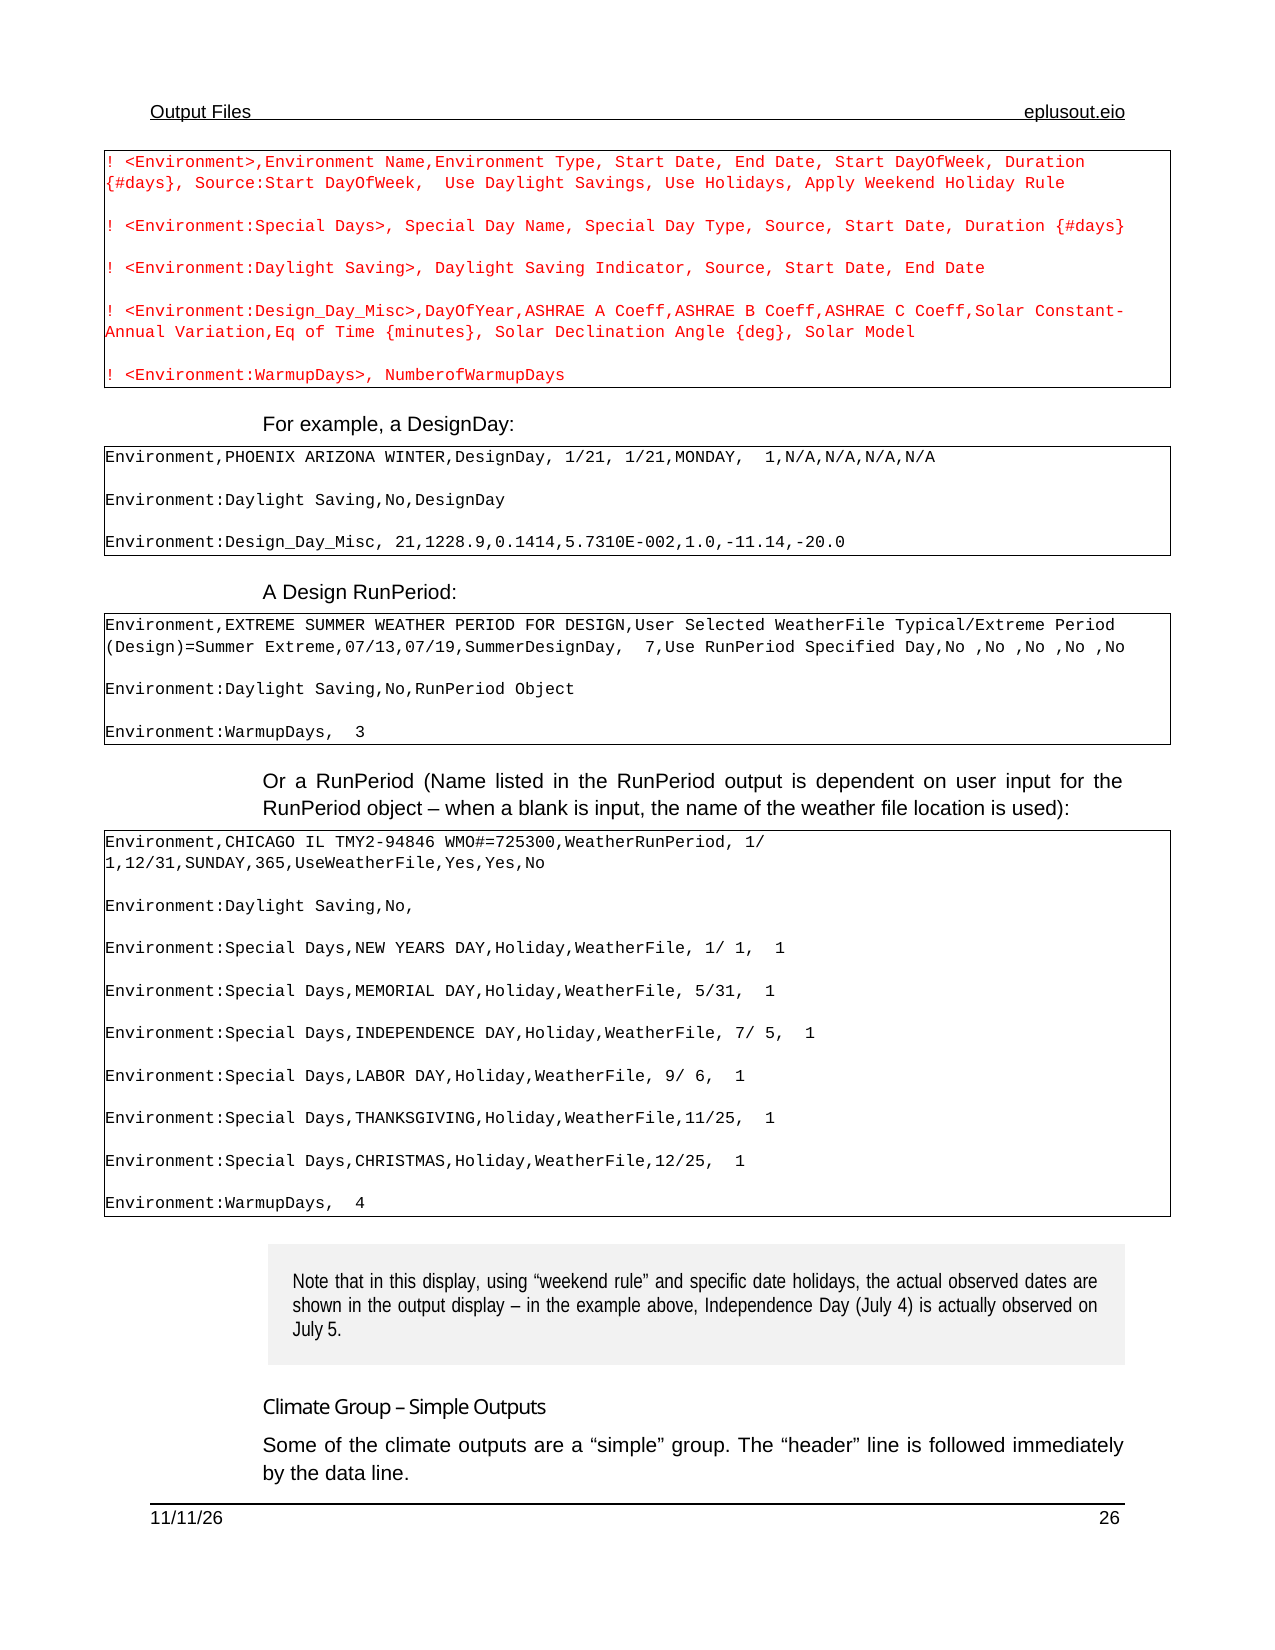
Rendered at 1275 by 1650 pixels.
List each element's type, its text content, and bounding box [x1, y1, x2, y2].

text Environment,EXTREME SUMMER WEATHER PERIOD FOR DESIGN,User Selected WeatherFile Typical/Extreme Period (Design)=Summer Extreme,07/13,07/19,SummerDesignDay, 7,Use RunPeriod Specified Day,No ,No ,No ,No ,No [105, 614, 1170, 657]
text Environment:Daylight Saving,No,RunPeriod Object [105, 677, 1170, 699]
text Environment:Special Days,THANKSGIVING,,WeatherFile,11/25, 1 [105, 1107, 1170, 1129]
text ! <Environment:WarmupDays>, NumberofWarmupDays [105, 363, 1170, 387]
text ! <Environment:Daylight Saving>, Daylight Saving Indicator, Source, Start Date, End Date [105, 257, 1170, 279]
subtitle Cte Group – Simple Outputs [262, 1392, 1125, 1420]
text Environment:Daylight Saving,No, [105, 894, 1170, 916]
text ! <Environment:Design_Day_Misc>,DayOfYear,ASHRAE A Coeff,ASHRAE B Coeff,ASHRAE C Coeff,Solar Constant-Annual Variation,Eq of Time {minutes}, Solar Declination Angle {deg}, Solar Model [105, 299, 1170, 343]
text Environment:Special Days,MEMORIAL DAY,,WeatherFile, 5/31, 1 [105, 979, 1170, 1001]
text Or a RunPeriod (Name listed in the RunPeriod output is dependent on user input for the RunPeriod object – when a blank is input, the name of the weather file location is used): [262, 769, 1125, 820]
text ! <Environment:Special Days>, Special Day Name, Special Day Type, Source, Start Date, Duration {#days} [105, 214, 1170, 236]
text Environment:Daylight Saving,No,DesignDay [105, 488, 1170, 510]
text A Design RunPeriod: [262, 579, 1125, 603]
text ! <Environment>,Environment Name,Environment Type, Start Date, End Date, Start DayOfWeek, Duration {#days}, Source:Start DayOfWeek, Use Daylight Savings, Use Holidays, Apply Weekend Holiday Rule [105, 151, 1170, 194]
text Environment, WINTER,DesignDay, 1/21, 1/21,MONDAY, 1,N/A,N/A,N/A,N/A [105, 447, 1170, 468]
text Environment:Special Days,LABOR DAY,,WeatherFile, 9/ 6, 1 [105, 1064, 1170, 1086]
text Environment:WarmupDays, 3 [105, 720, 1170, 744]
text Environment:Design_Day_Misc, 21,1228.9,0.1414,5.7310E-002,1.0,-11.14,-20.0 [105, 531, 1170, 555]
text Environment:WarmupDays, 4 [105, 1192, 1170, 1216]
text Environment:Special Days,NEW YEARS DAY,,WeatherFile, 1/ 1, 1 [105, 937, 1170, 959]
text Some of the cte outputs are a “simple” group. The “header” line is followed immediately by the data line. [262, 1433, 1125, 1484]
text Note that in this display, using “weekend rule” and specific date holidays, the actual observed dates are shown in the output display – in the example above, Independence Day (July 4) is actually observed on July 5. [268, 1244, 1125, 1365]
text Environment:Special Days,CHRISTMAS,,WeatherFile,12/25, 1 [105, 1149, 1170, 1171]
text Environment, IL TMY2-94846 WMO#=725300,WeatherRunPeriod, 1/ 1,12/31,SUNDAY,365,UseWeatherFile,Yes,Yes,No [105, 831, 1170, 874]
text Environment:Special Days, DAY,,WeatherFile, 7/ 5, 1 [105, 1022, 1170, 1044]
text For example, a DesignDay: [262, 412, 1125, 436]
